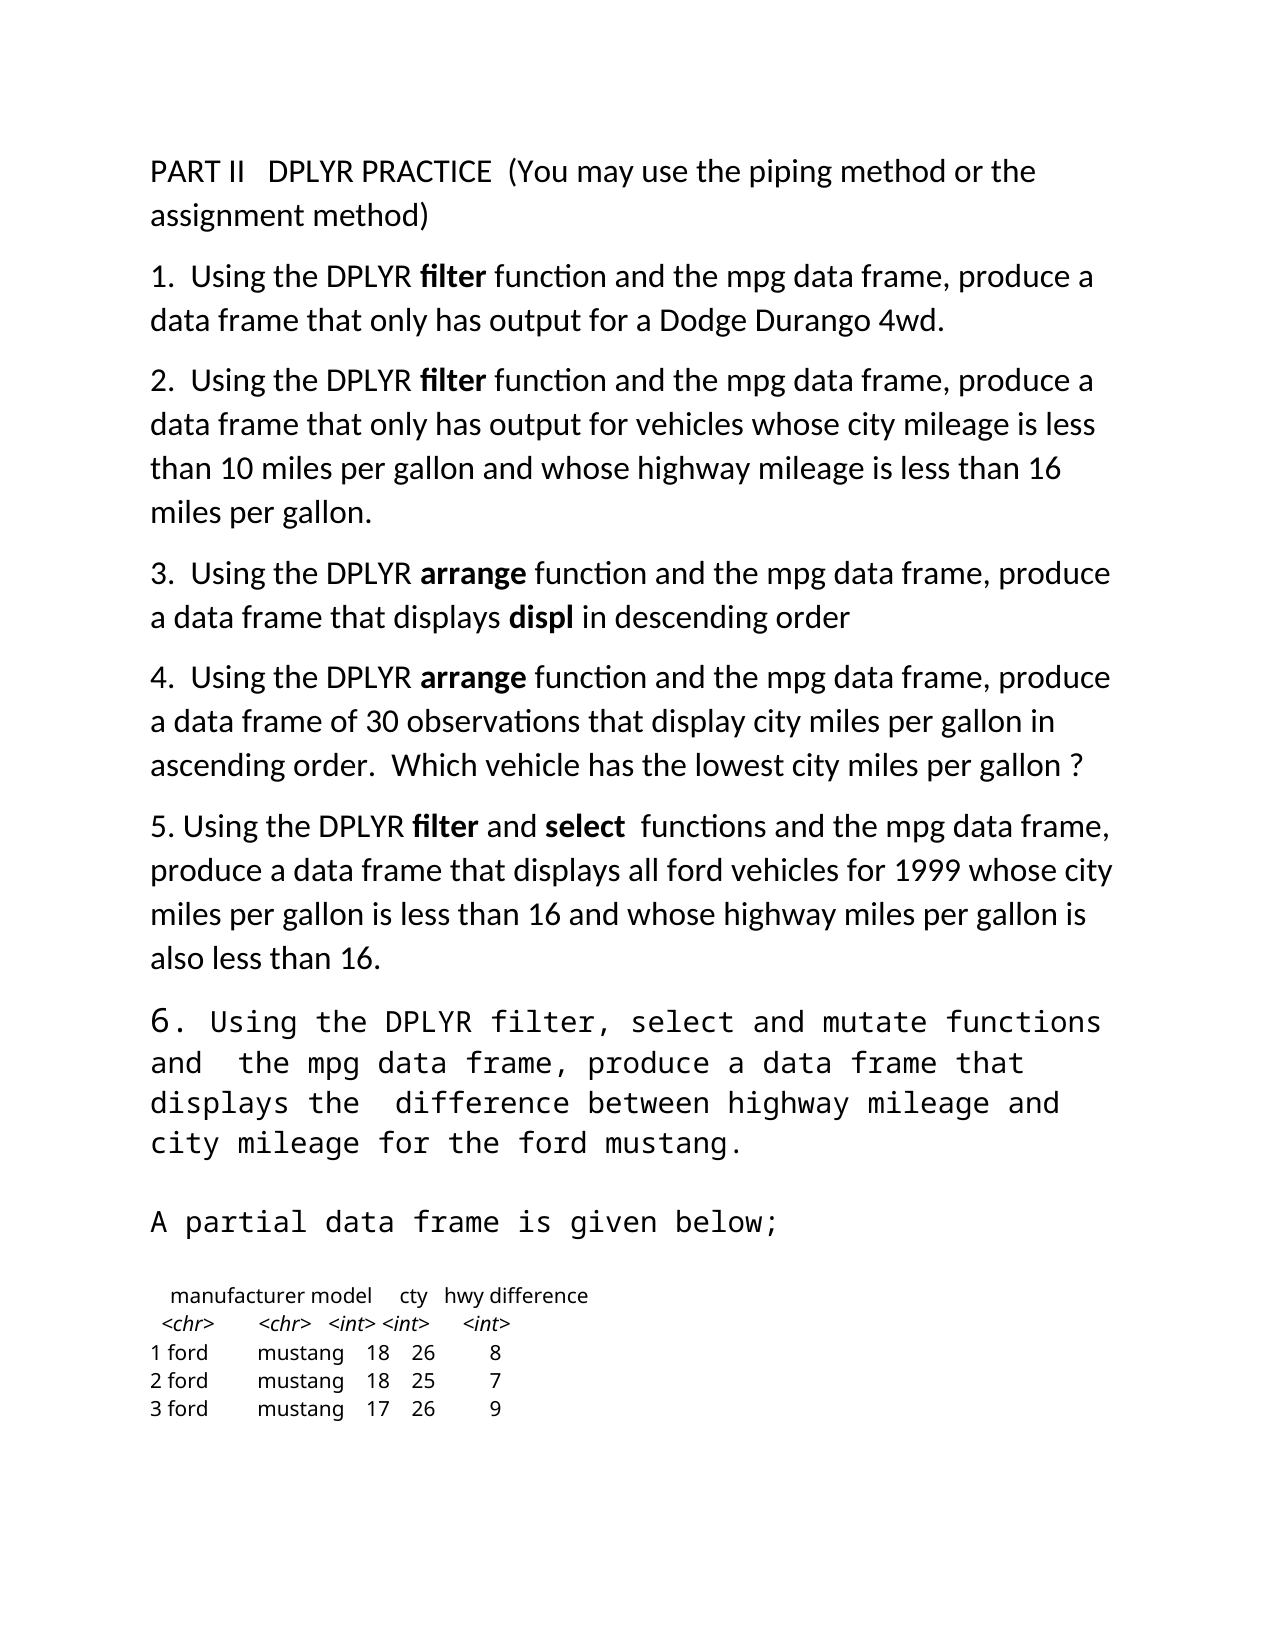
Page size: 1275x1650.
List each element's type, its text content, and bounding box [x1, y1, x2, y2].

text 1 ford mustang 18 26 8 [150, 1338, 1125, 1366]
text 2 ford mustang 18 25 7 [150, 1366, 1125, 1394]
text <chr> <chr> <int> <int> <int> [150, 1309, 1125, 1338]
text 4. Using the DPLYR arrange function and the mpg data frame, produce a data frame of 30 observations that display city miles per gallon in ascending order. Which vehicle has the lowest city miles per gallon ? [150, 656, 1125, 785]
text 3. Using the DPLYR arrange function and the mpg data frame, produce a data frame that displays displ in descending order [150, 552, 1125, 636]
text 1. Using the DPLYR filter function and the mpg data frame, produce a data frame that only has output for a Dodge Durango 4wd. [150, 254, 1125, 339]
text 5. Using the DPLYR filter and select functions and the mpg data frame, produce a data frame that displays all ford vehicles for 1999 whose city miles per gallon is less than 16 and whose highway miles per gallon is also less than 16. [150, 805, 1125, 977]
text A partial data frame is given below; [150, 1201, 1125, 1241]
text 3 ford mustang 17 26 9 [150, 1394, 1125, 1423]
text PART II DPLYR PRACTICE (You may use the piping method or the assignment method) [150, 150, 1125, 235]
text 2. Using the DPLYR filter function and the mpg data frame, produce a data frame that only has output for vehicles whose city mileage is less than 10 miles per gallon and whose highway mileage is less than 16 miles per gallon. [150, 359, 1125, 532]
text manufacturer model cty hwy difference [150, 1281, 1125, 1309]
text 6. Using the DPLYR filter, select and mutate functions and the mpg data frame, produce a data frame that displays the difference between highway mileage and city mileage for the ford mustang. [150, 997, 1125, 1162]
